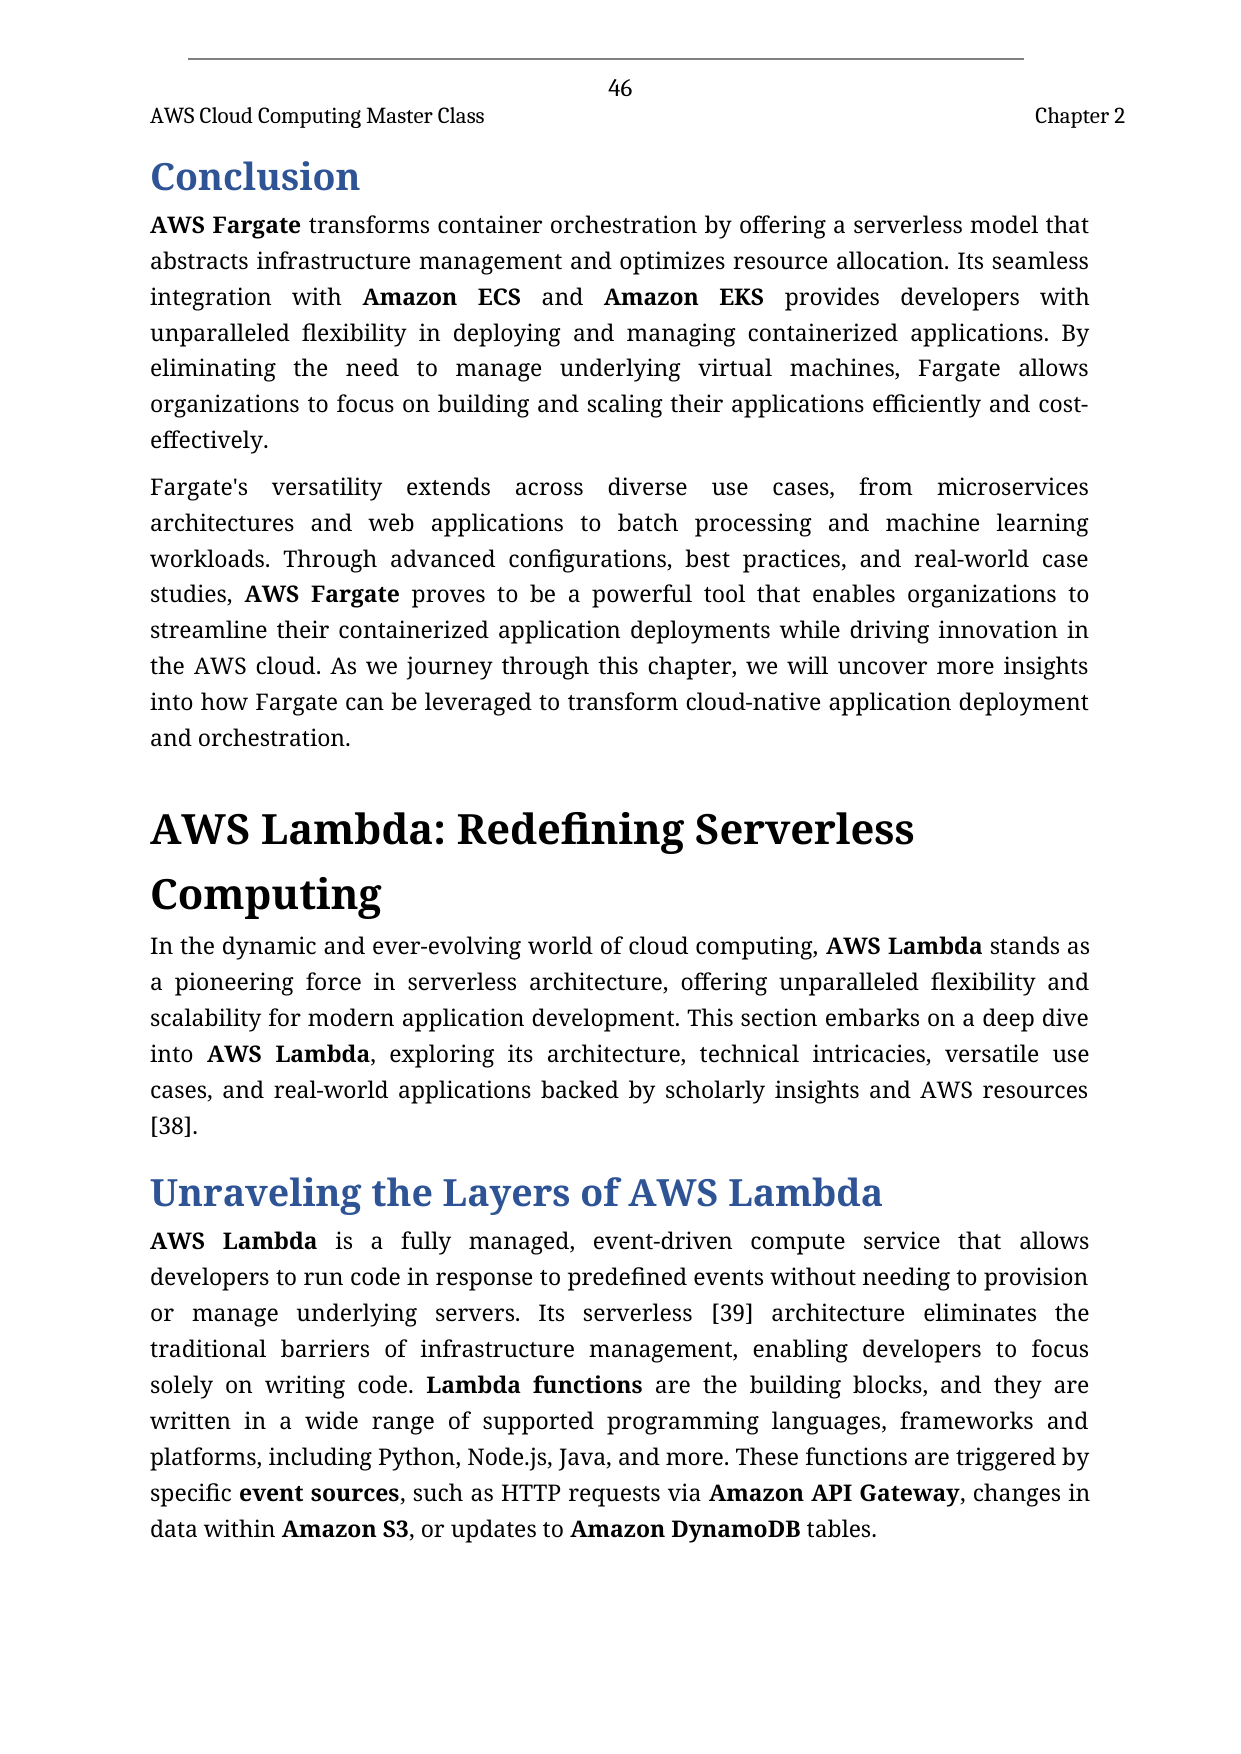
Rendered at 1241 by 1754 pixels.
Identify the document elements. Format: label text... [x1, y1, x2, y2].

subtitle Unraveling the Layers of AWS Lambda [150, 1167, 1090, 1218]
text AWS Lambda is a fully managed, event-driven compute service that allows developers to run code in response to predefined events without needing to provision or manage underlying servers. Its serverless architecture eliminates the traditional barriers of infrastructure management, enabling developers to focus solely on writing code. Lambda functions are the building blocks, and they are written in a wide range of supported programming languages, frameworks and platforms, including Python, Node.js, Java, and more. These functions are triggered by specific event sources, such as HTTP requests via Amazon API Gateway, changes in data within Amazon S3, or updates to Amazon DynamoDB tables. [150, 1225, 1090, 1544]
text In the dynamic and ever-evolving world of cloud computing, AWS Lambda stands as a pioneering force in serverless architecture, offering unparalleled flexibility and scalability for modern application development. This section embarks on a deep dive into AWS Lambda, exploring its architecture, technical intricacies, versatile use cases, and real-world applications backed by scholarly insights and AWS resources. [150, 930, 1090, 1141]
text AWS Fargate transforms container orchestration by offering a serverless model that abstracts infrastructure management and optimizes resource allocation. Its seamless integration with Amazon ECS and Amazon EKS provides developers with unparalleled flexibility in deploying and managing containerized applications. By eliminating the need to manage underlying virtual machines, Fargate allows organizations to focus on building and scaling their applications efficiently and cost-effectively. [150, 209, 1090, 456]
subtitle AWS Lambda: Redefining Serverless Computing [150, 800, 1090, 922]
subtitle Conclusion [150, 150, 1090, 201]
text Fargate's versatility extends across diverse use cases, from microservices architectures and web applications to batch processing and machine learning workloads. Through advanced configurations, best practices, and real-world case studies, AWS Fargate proves to be a powerful tool that enables organizations to streamline their containerized application deployments while driving innovation in the AWS cloud. As we journey through this chapter, we will uncover more insights into how Fargate can be leveraged to transform cloud-native application deployment and orchestration. [150, 471, 1090, 753]
